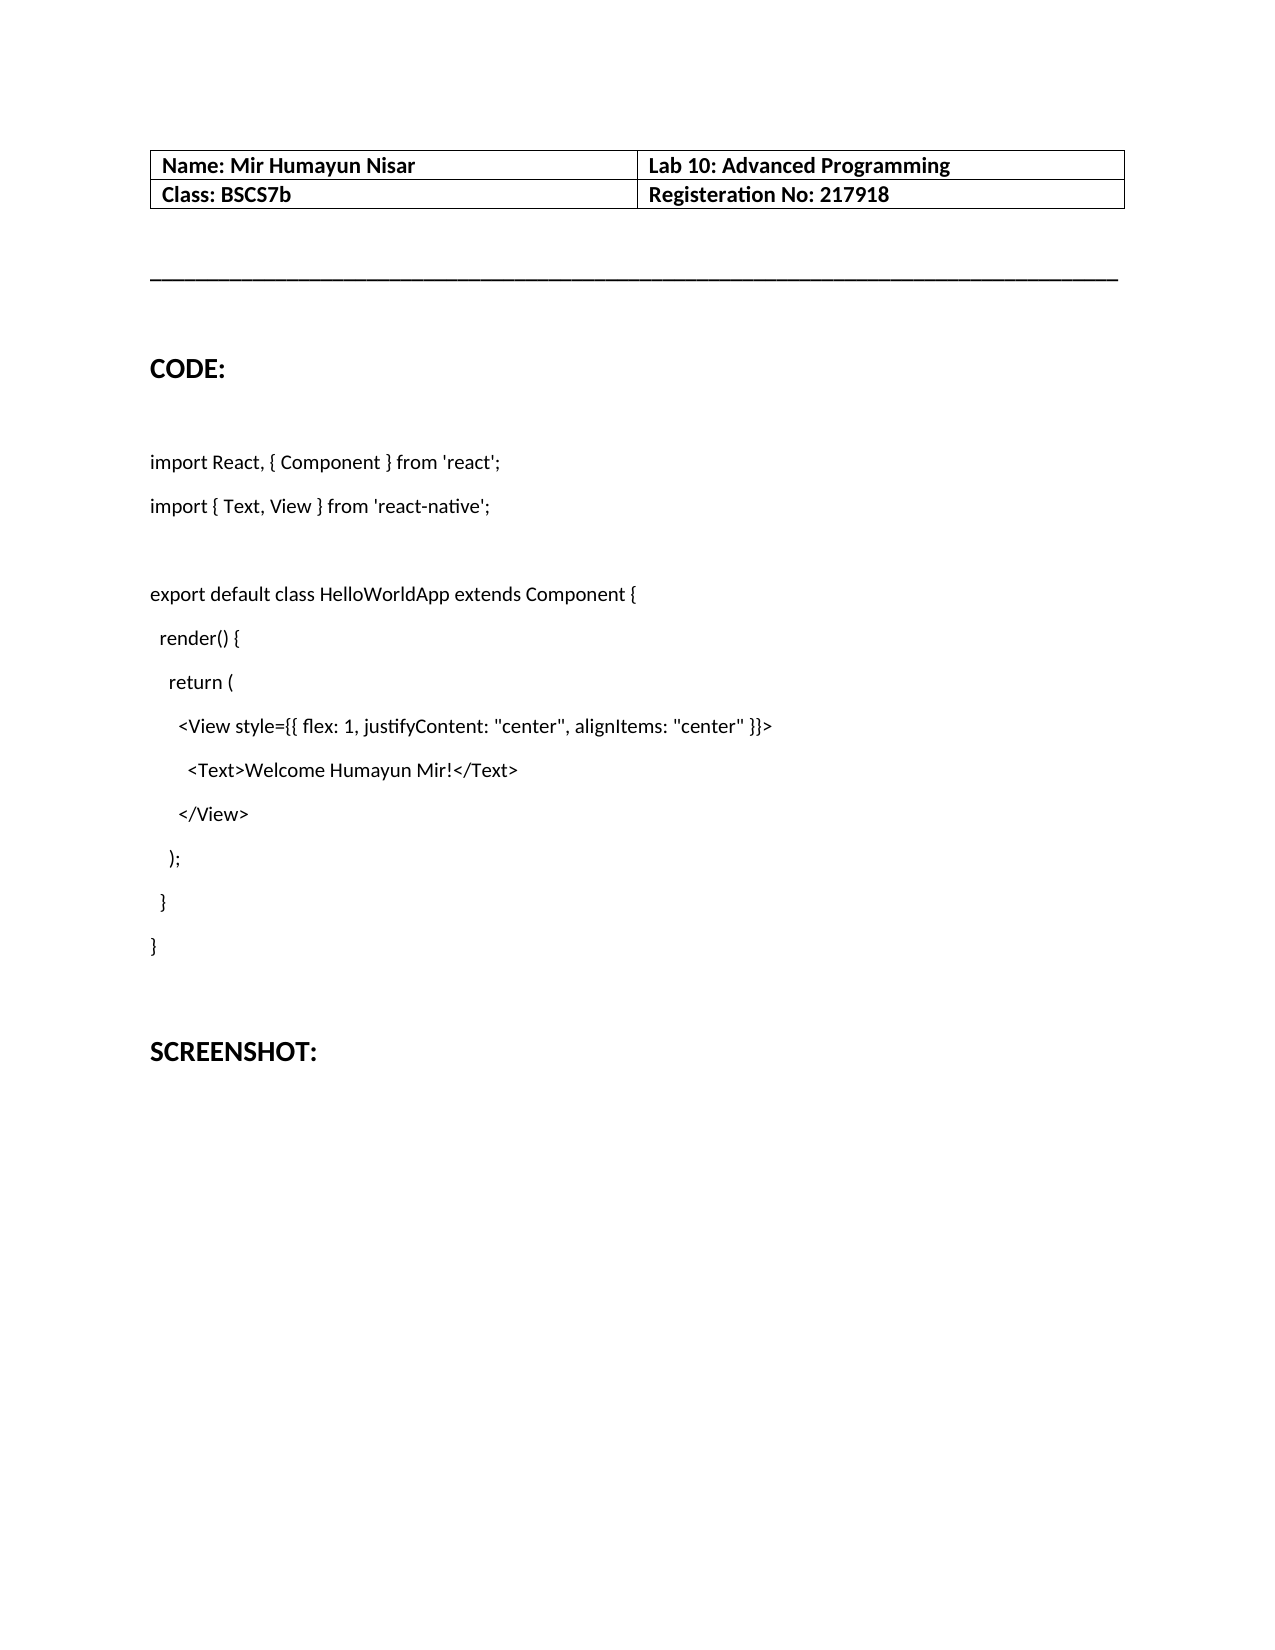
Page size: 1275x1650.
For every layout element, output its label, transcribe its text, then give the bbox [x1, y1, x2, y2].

text return ( [150, 669, 1125, 695]
text } [150, 889, 1125, 915]
text import { Text, View } from 'react-native'; [150, 493, 1125, 518]
table_header Lab 10: Advanced Programming [638, 151, 1124, 179]
text <View style={{ flex: 1, justifyContent: "center", alignItems: "center" }}> [150, 713, 1125, 739]
text CODE: [150, 350, 1125, 385]
text ); [150, 846, 1125, 871]
text export default class HelloWorldApp extends Component { [150, 581, 1125, 607]
table_cell Class: BSCS7b [151, 180, 637, 208]
table_header Name: Mir Humayun Nisar [151, 151, 637, 179]
text } [150, 934, 1125, 959]
text </View> [150, 801, 1125, 827]
text import React, { Component } from 'react'; [150, 449, 1125, 474]
text <Text>Welcome Humayun Mir!</Text> [150, 757, 1125, 783]
text SCREENSHOT: [150, 1033, 1125, 1068]
table_cell Registeration No: 217918 [638, 180, 1124, 208]
text _____________________________________________________________________________________ [150, 256, 1125, 284]
text render() { [150, 625, 1125, 651]
